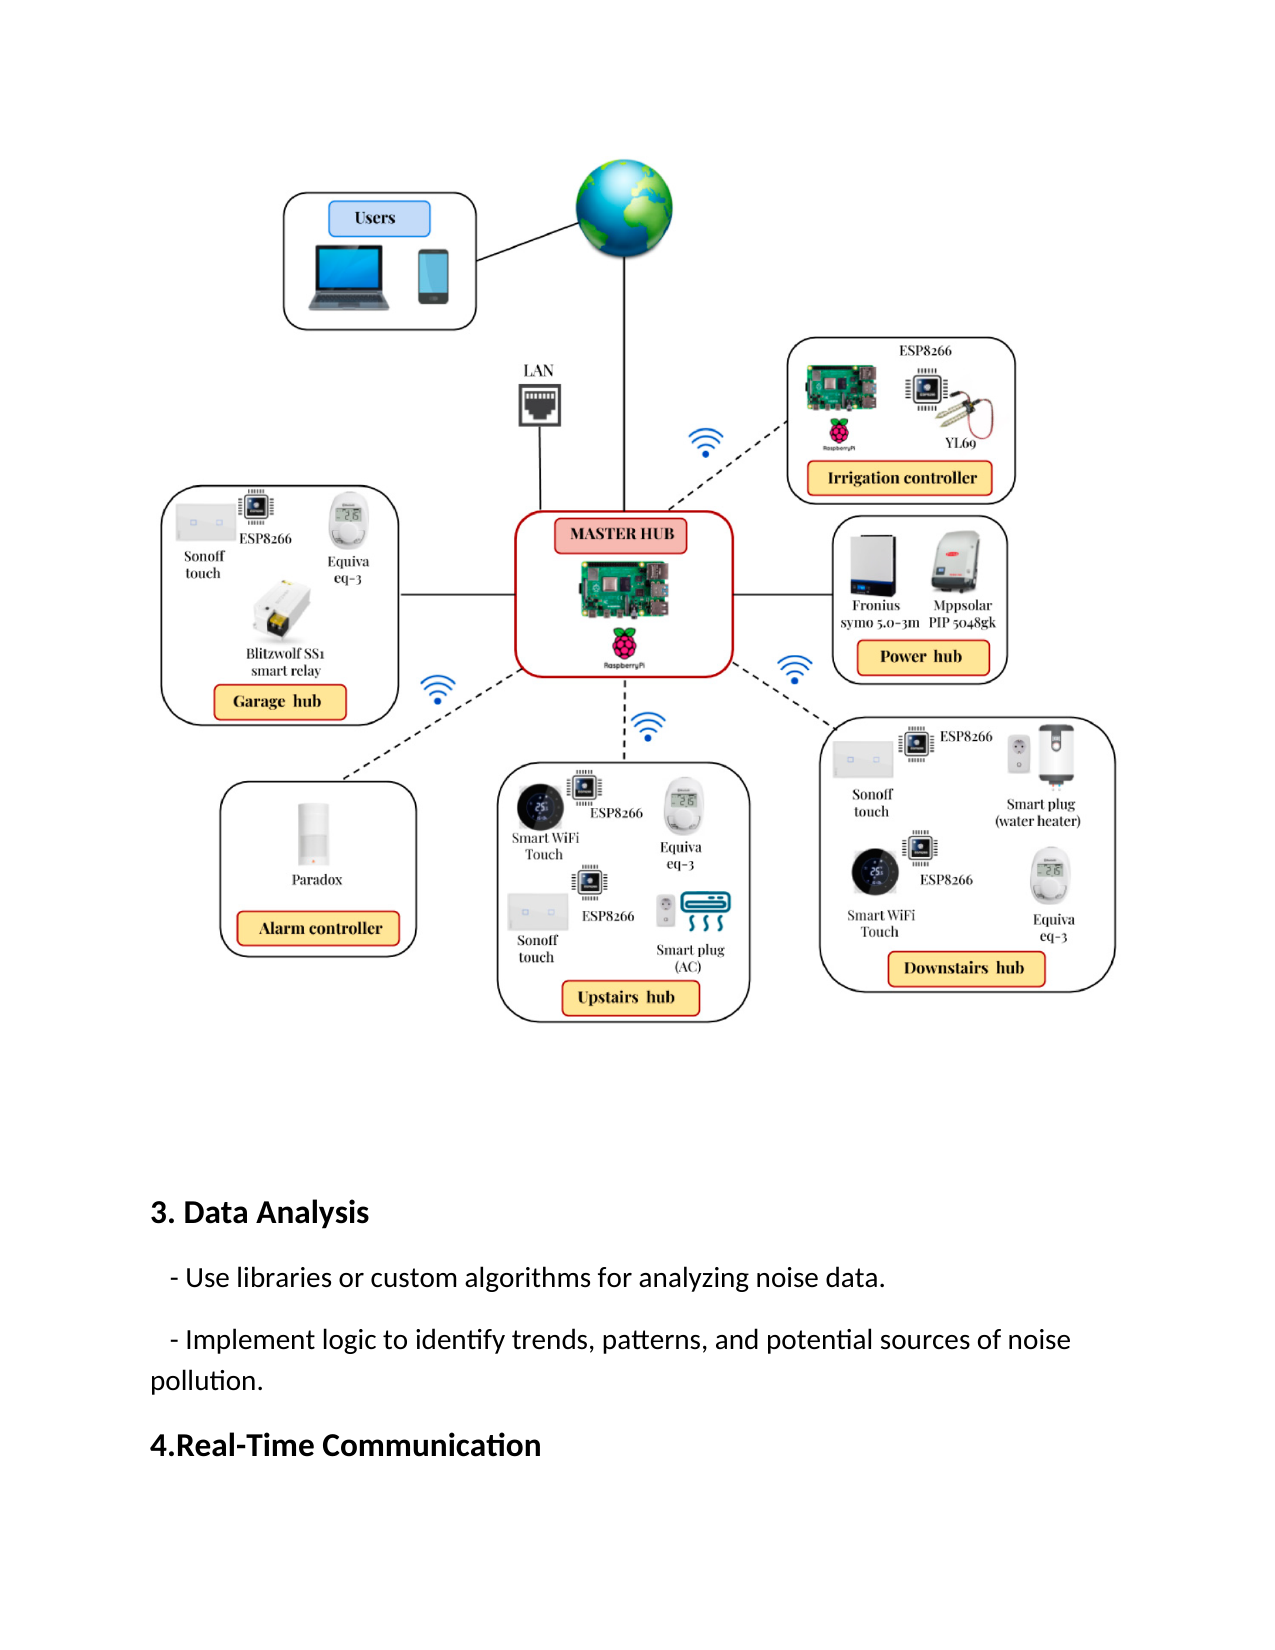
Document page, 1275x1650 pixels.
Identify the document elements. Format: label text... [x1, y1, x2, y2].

text - Implement logic to identify trends, patterns, and potential sources of noise pollution. [150, 1321, 1125, 1397]
text 3. Data Analysis [150, 1192, 1125, 1232]
text 4.Real-Time Communication [150, 1424, 1125, 1464]
text - Use libraries or custom algorithms for analyzing noise data. [150, 1259, 1125, 1295]
picture [150, 150, 1125, 1032]
